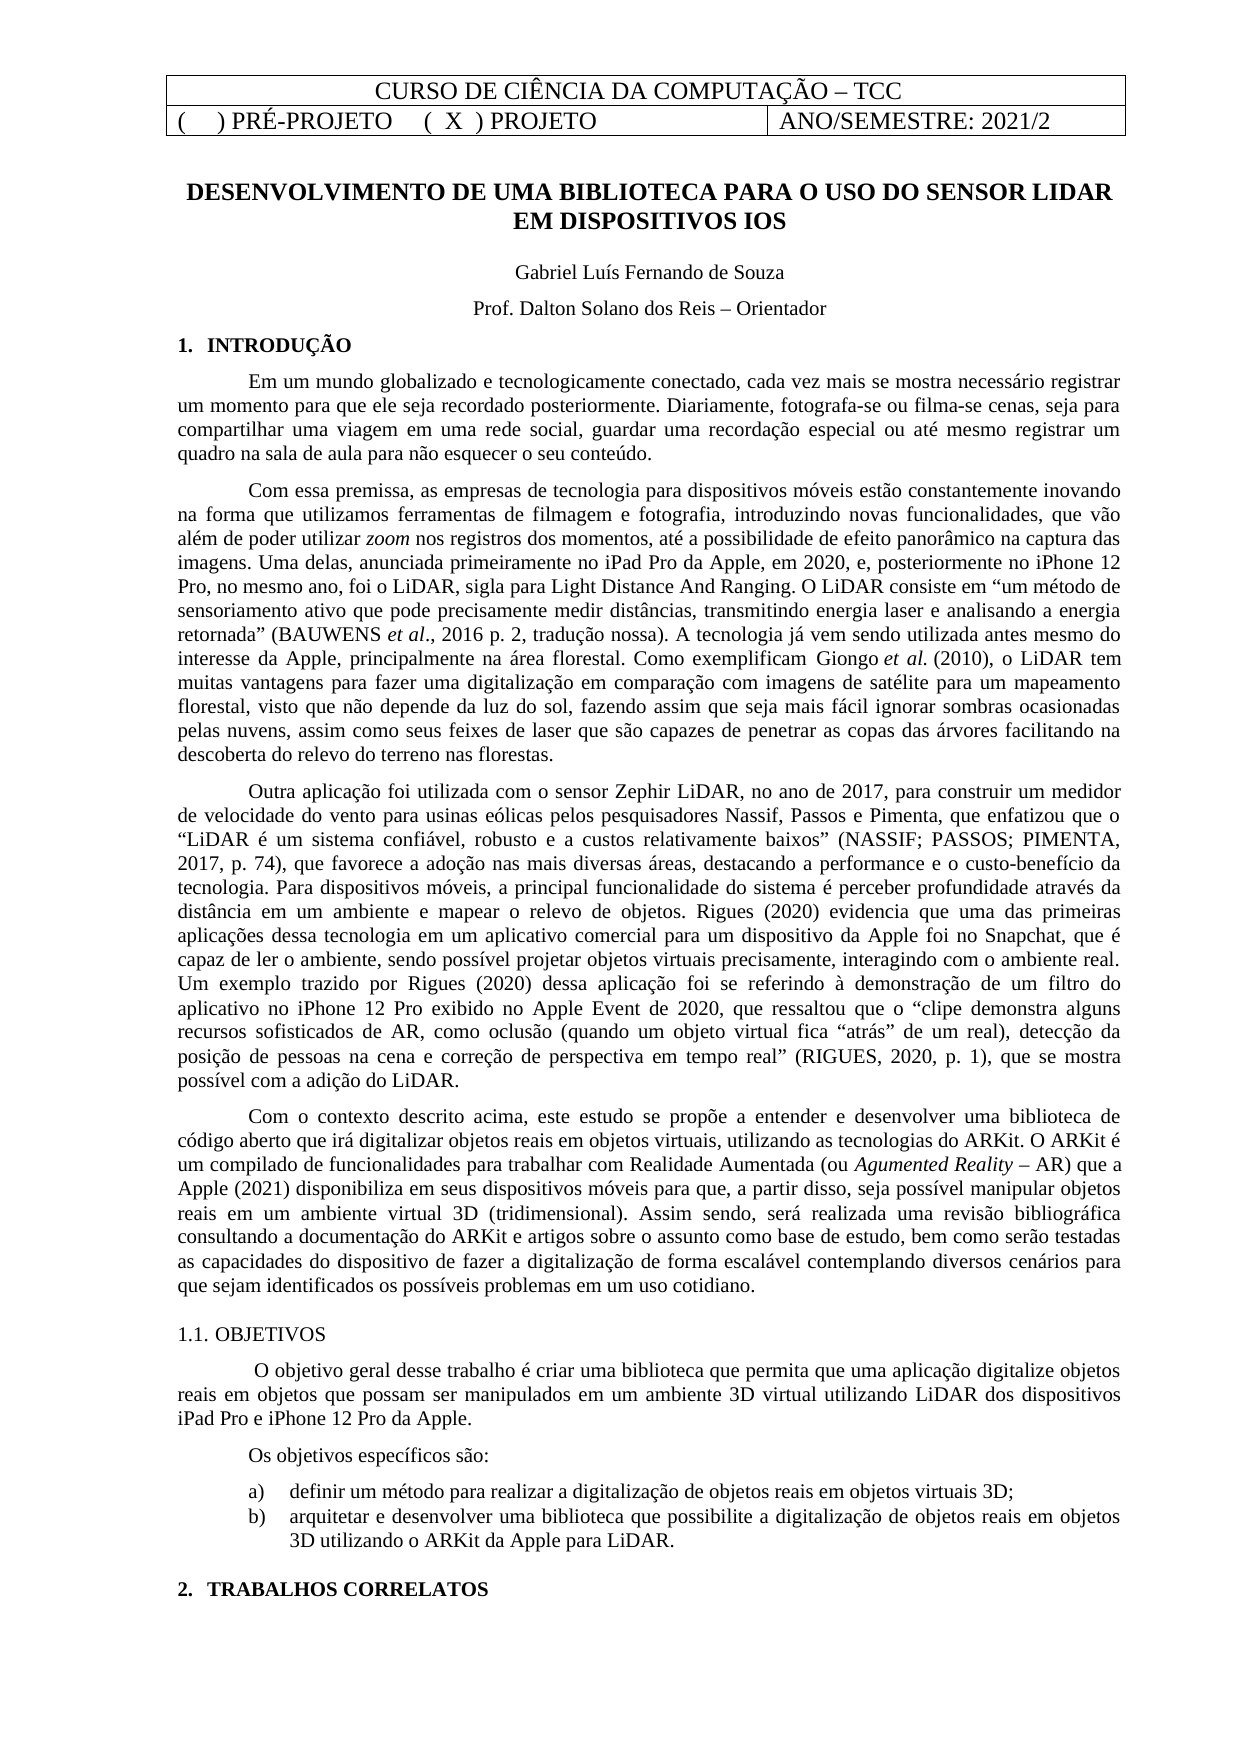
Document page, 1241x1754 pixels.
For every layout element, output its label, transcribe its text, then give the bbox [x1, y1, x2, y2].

text O objetivo geral desse trabalho é criar uma biblioteca que permita que uma aplicação digitalize objetos reais em objetos que possam ser manipulados em um ambiente 3D virtual utilizando LiDAR dos dispositivos iPad Pro e iPhone 12 Pro da Apple. [177, 1358, 1122, 1430]
text Com essa premissa, as empresas de tecnologia para dispositivos móveis estão constantemente inovando na forma que utilizamos ferramentas de filmagem e fotografia, introduzindo novas funcionalidades, que vão além de poder utilizar zoom nos registros dos momentos, até a possibilidade de efeito panorâmico na captura das imagens. Uma delas, anunciada primeiramente no iPad Pro da Apple, em 2020, e, posteriormente no iPhone 12 Pro, no mesmo ano, foi o LiDAR, sigla para Light Distance And Ranging. O LiDAR consiste em “um método de sensoriamento ativo que pode precisamente medir distâncias, transmitindo energia laser e analisando a energia retornada” (BAUWENS et al., 2016 p. 2, tradução nossa). A tecnologia já vem sendo utilizada antes mesmo do interesse da Apple, principalmente na área florestal. Como exemplificam Giongo et al. (2010), o LiDAR tem muitas vantagens para fazer uma digitalização em comparação com imagens de satélite para um mapeamento florestal, visto que não depende da luz do sol, fazendo assim que seja mais fácil ignorar sombras ocasionadas pelas nuvens, assim como seus feixes de laser que são capazes de penetrar as copas das árvores facilitando na descoberta do relevo do terreno nas florestas. [177, 478, 1122, 766]
text Em um mundo globalizado e tecnologicamente conectado, cada vez mais se mostra necessário registrar um momento para que ele seja recordado posteriormente. Diariamente, fotografa-se ou filma-se cenas, seja para compartilhar uma viagem em uma rede social, guardar uma recordação especial ou até mesmo registrar um quadro na sala de aula para não esquecer o seu conteúdo. [177, 369, 1122, 465]
text Gabriel Luís Fernando de Souza [177, 260, 1122, 284]
text definir um método para realizar a digitalização de objetos reais em objetos virtuais 3D; [248, 1479, 1122, 1503]
text Com o contexto descrito acima, este estudo se propõe a entender e desenvolver uma biblioteca de código aberto que irá digitalizar objetos reais em objetos virtuais, utilizando as tecnologias do ARKit. O ARKit é um compilado de funcionalidades para trabalhar com Realidade Aumentada (ou Agumented Reality – AR) que a Apple (2021) disponibiliza em seus dispositivos móveis para que, a partir disso, seja possível manipular objetos reais em um ambiente virtual 3D (tridimensional). Assim sendo, será realizada uma revisão bibliográfica consultando a documentação do ARKit e artigos sobre o assunto como base de estudo, bem como serão testadas as capacidades do dispositivo de fazer a digitalização de forma escalável contemplando diversos cenários para que sejam identificados os possíveis problemas em um uso cotidiano. [177, 1104, 1122, 1297]
subtitle trabalhos correlatos [177, 1577, 1122, 1601]
text Prof. Dalton Solano dos Reis – Orientador [177, 296, 1122, 320]
text arquitetar e desenvolver uma biblioteca que possibilite a digitalização de objetos reais em objetos 3D utilizando o ARKit da Apple para LiDAR. [248, 1503, 1122, 1552]
text Desenvolvimento de Uma Biblioteca para o Uso do Sensor LiDAR em Dispositivos IOS [177, 177, 1122, 235]
subtitle Introdução [177, 333, 1122, 357]
subtitle OBJETIVOS [177, 1322, 1122, 1346]
text Outra aplicação foi utilizada com o sensor Zephir LiDAR, no ano de 2017, para construir um medidor de velocidade do vento para usinas eólicas pelos pesquisadores Nassif, Passos e Pimenta, que enfatizou que o “LiDAR é um sistema confiável, robusto e a custos relativamente baixos” (NASSIF; PASSOS; PIMENTA, 2017, p. 74), que favorece a adoção nas mais diversas áreas, destacando a performance e o custo-benefício da tecnologia. Para dispositivos móveis, a principal funcionalidade do sistema é perceber profundidade através da distância em um ambiente e mapear o relevo de objetos. Rigues (2020) evidencia que uma das primeiras aplicações dessa tecnologia em um aplicativo comercial para um dispositivo da Apple foi no Snapchat, que é capaz de ler o ambiente, sendo possível projetar objetos virtuais precisamente, interagindo com o ambiente real. Um exemplo trazido por Rigues (2020) dessa aplicação foi se referindo à demonstração de um filtro do aplicativo no iPhone 12 Pro exibido no Apple Event de 2020, que ressaltou que o “clipe demonstra alguns recursos sofisticados de AR, como oclusão (quando um objeto virtual fica “atrás” de um real), detecção da posição de pessoas na cena e correção de perspectiva em tempo real” (RIGUES, 2020, p. 1), que se mostra possível com a adição do LiDAR. [177, 779, 1122, 1092]
text Os objetivos específicos são: [177, 1443, 1122, 1467]
